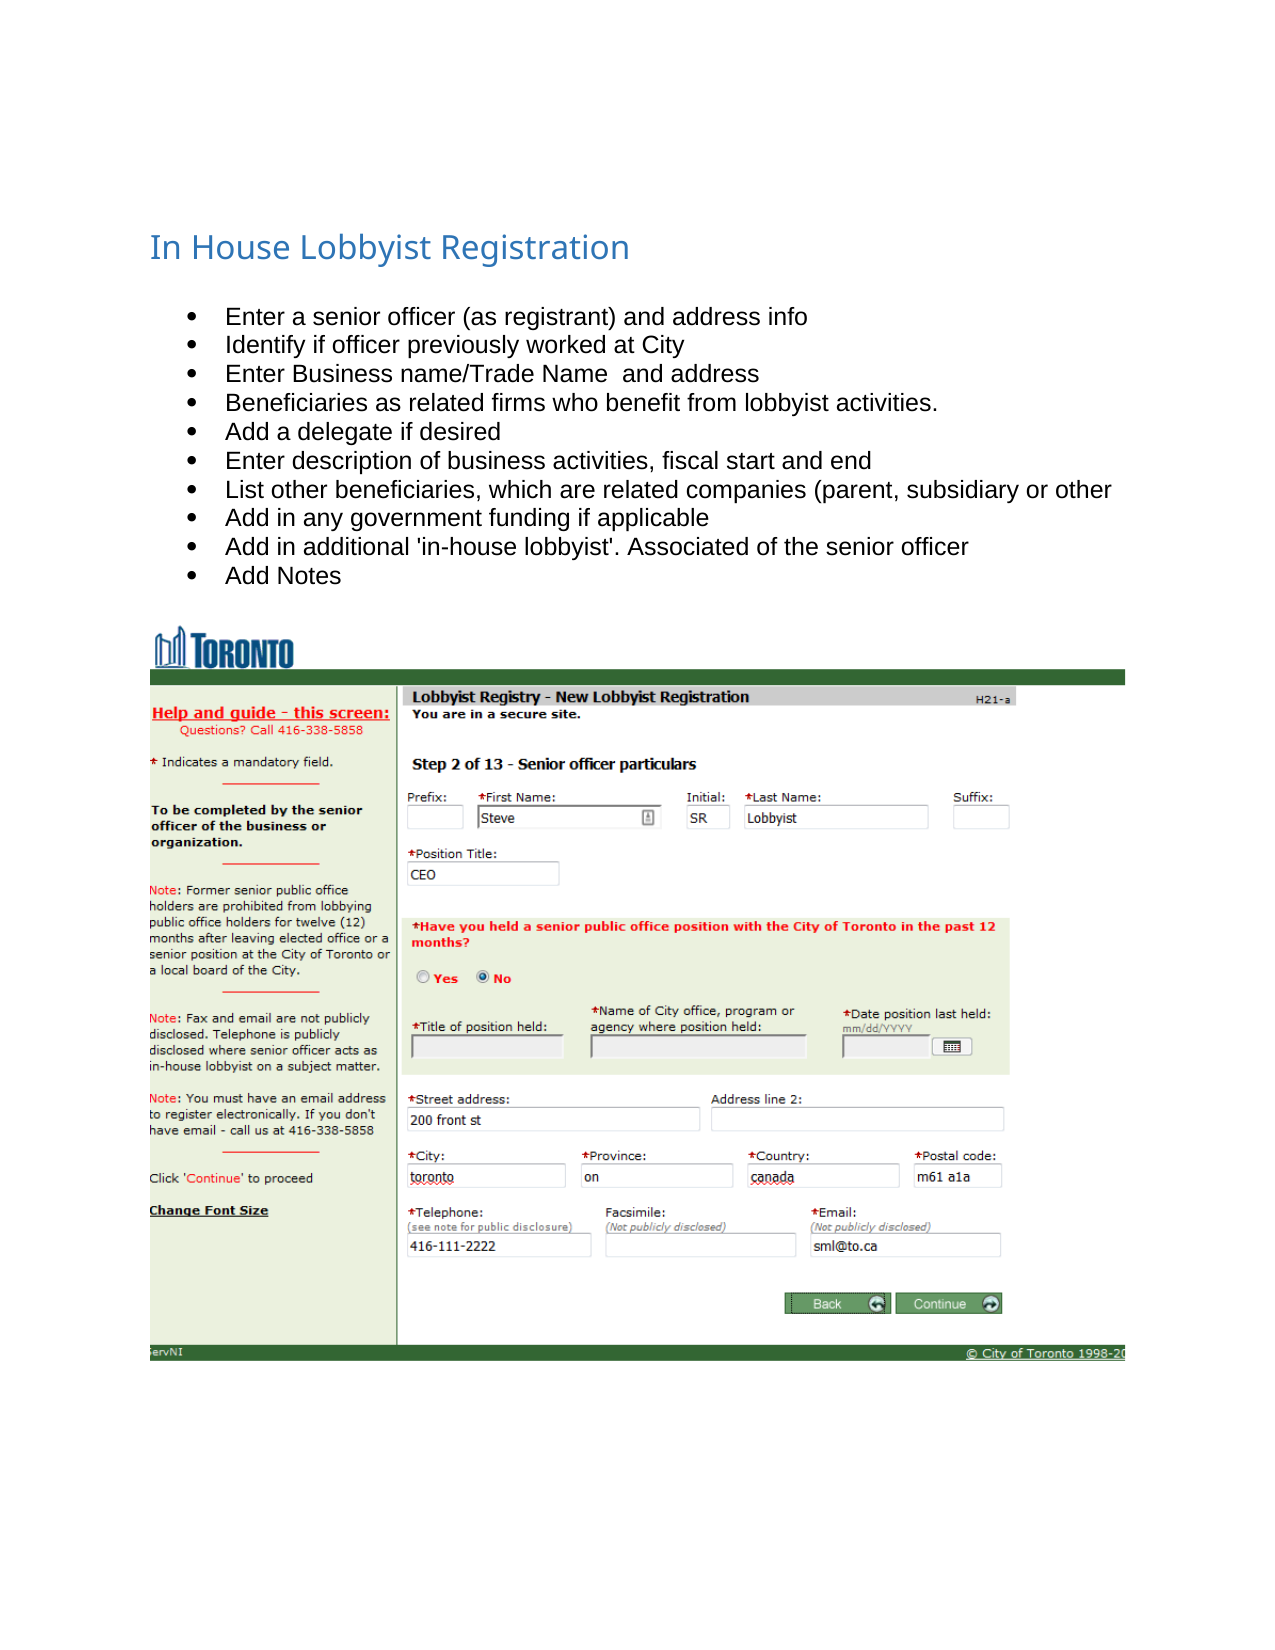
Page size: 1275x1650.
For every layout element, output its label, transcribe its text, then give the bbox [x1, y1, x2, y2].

list Enter Business name/Trade Name and address [187, 359, 1125, 388]
list Identify if officer previously worked at City [187, 330, 1125, 359]
list Add in additional 'in-house lobbyist'. Associated of the senior officer [187, 532, 1125, 561]
list Add in any government funding if applicable [187, 503, 1125, 532]
picture [150, 618, 1125, 1363]
list Beneficiaries as related firms who benefit from lobbyist activities. [187, 388, 1125, 417]
list Enter a senior officer (as registrant) and address info [187, 301, 1125, 330]
subtitle In House Lobbyist Registration [150, 224, 1125, 269]
list Add a delegate if desired [187, 417, 1125, 446]
list Add Notes [187, 561, 1125, 590]
list Enter description of business activities, fiscal start and end [187, 446, 1125, 474]
list List other beneficiaries, which are related companies (parent, subsidiary or other [187, 474, 1125, 503]
